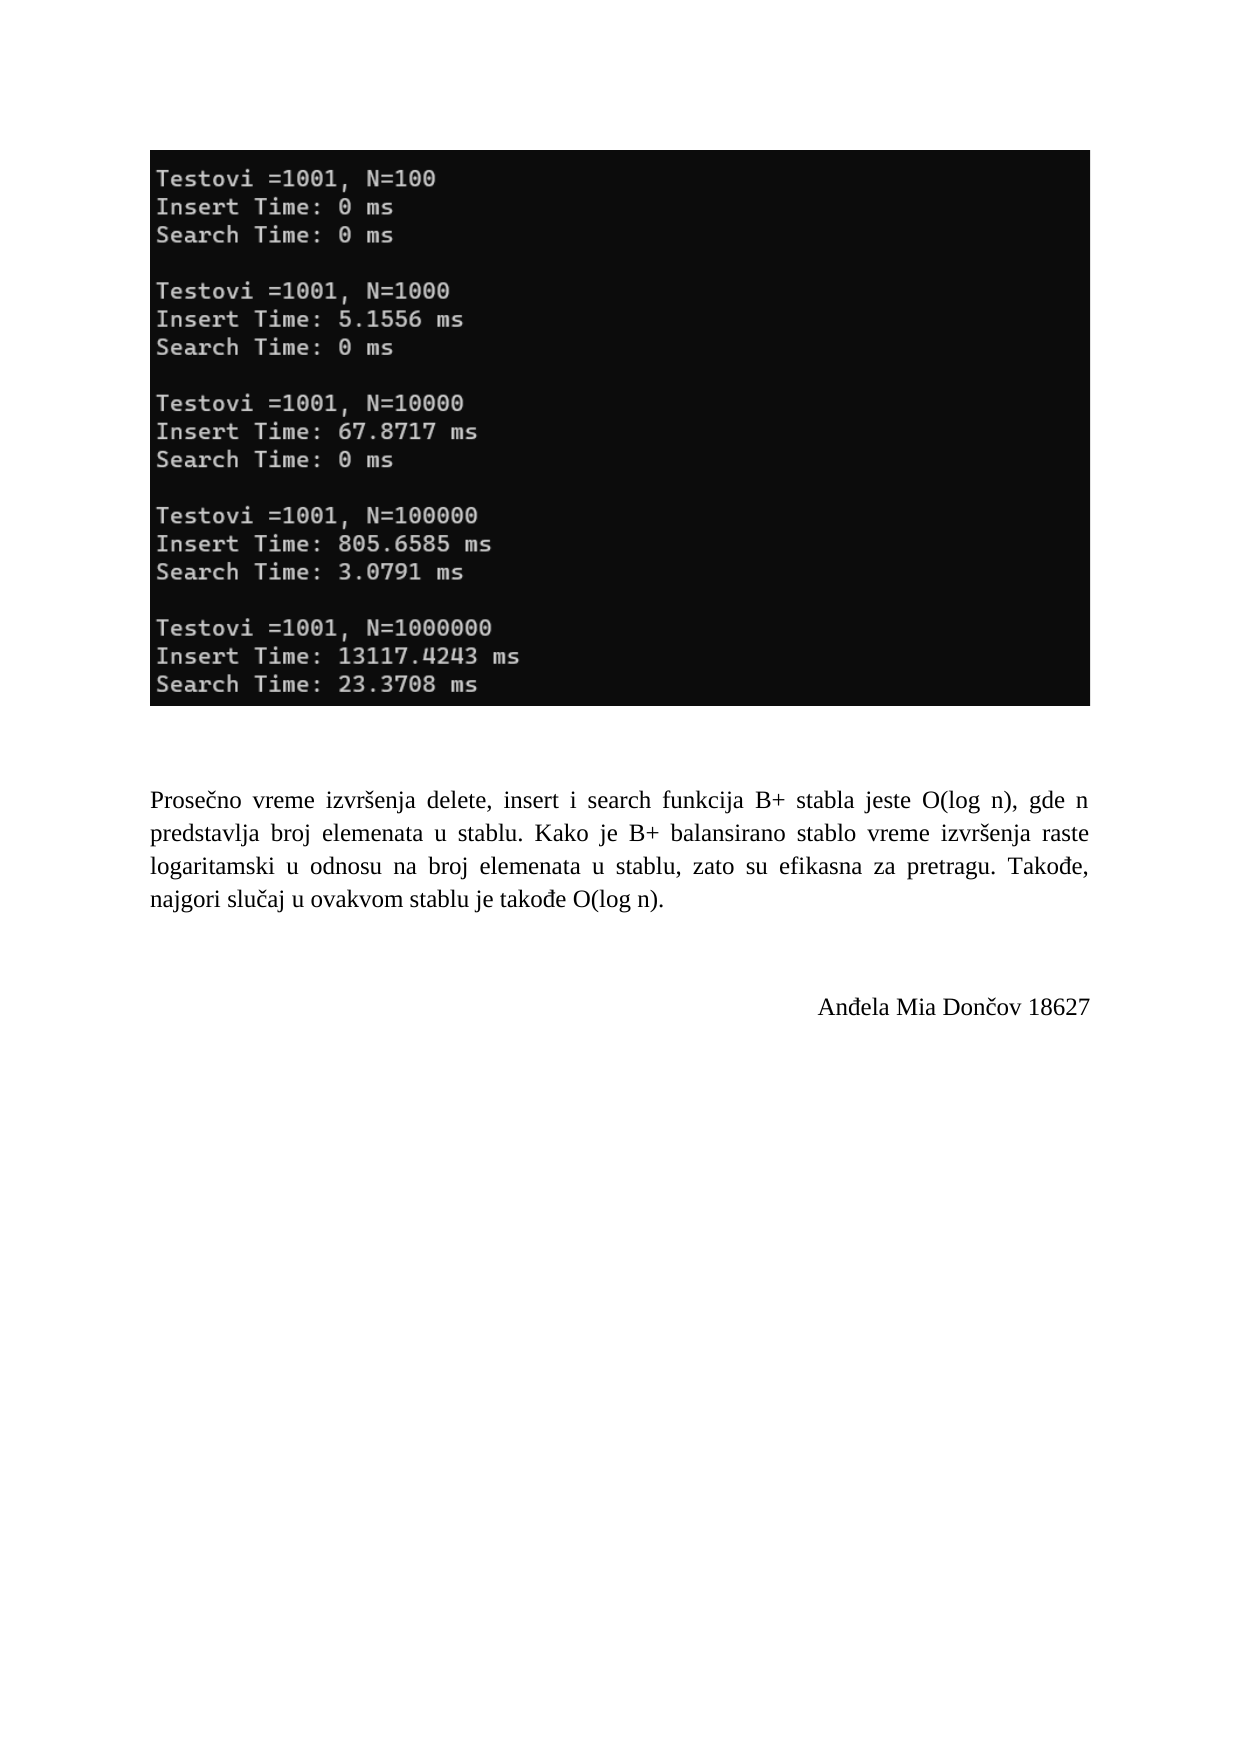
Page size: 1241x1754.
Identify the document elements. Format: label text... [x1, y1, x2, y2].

text Anđela Mia Dončov 18627 [150, 992, 1090, 1020]
picture [150, 150, 1091, 706]
text Prosečno vreme izvršenja delete, insert i search funkcija B+ stabla jeste O(log n), gde n predstavlja broj elemenata u stablu. Kako je B+ balansirano stablo vreme izvršenja raste logaritamski u odnosu na broj elemenata u stablu, zato su efikasna za pretragu. Takođe, najgori slučaj u ovakvom stablu je takođe O(log n). [150, 785, 1090, 913]
